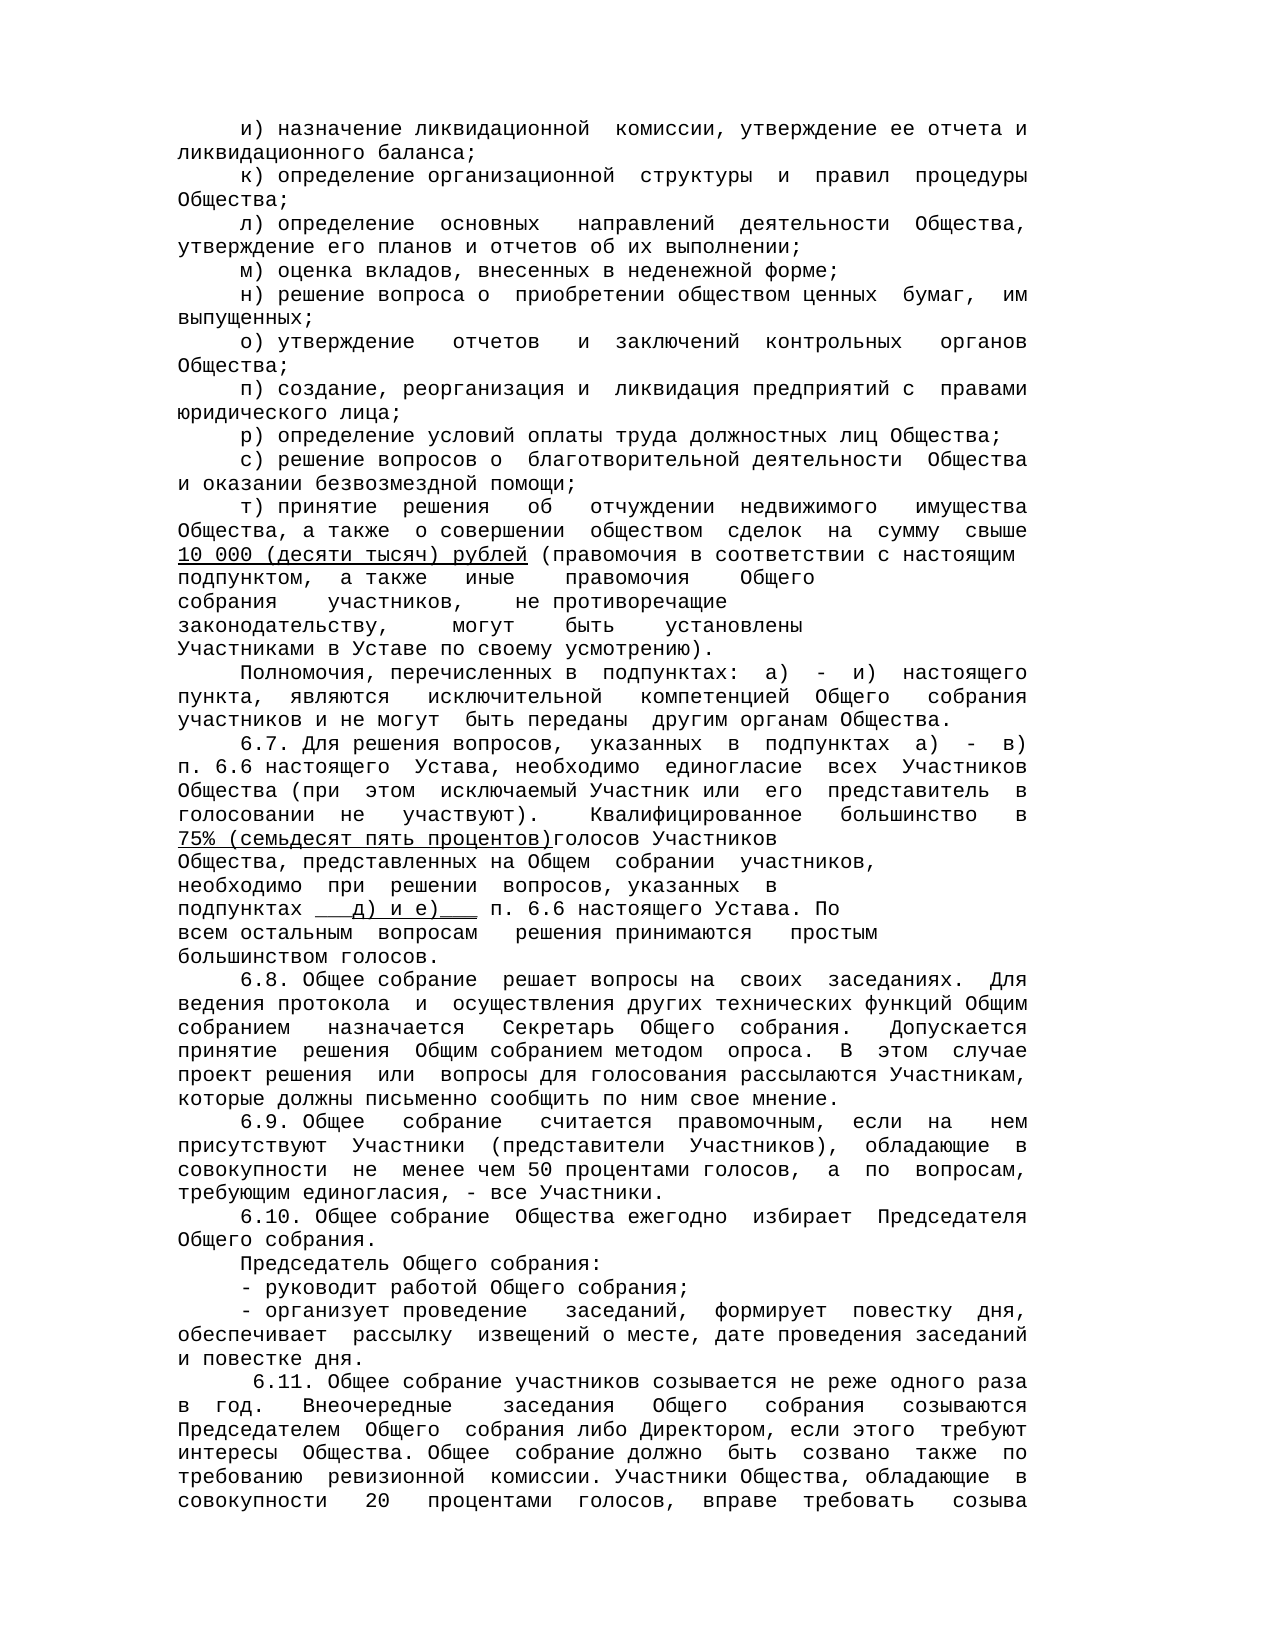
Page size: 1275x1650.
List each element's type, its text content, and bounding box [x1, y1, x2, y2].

text т) принятие решения об отчуждении недвижимого имущества [177, 496, 1034, 520]
text присутствуют Участники (представители Участников), обладающие в [177, 1135, 1034, 1158]
text голосовании не участвуют). Квалифицированное большинство в [177, 804, 1034, 827]
text 6.10. Общее собрание Общества ежегодно избирает Председателя [177, 1206, 1034, 1229]
text р) определение условий оплаты труда должностных лиц Общества; [177, 426, 1034, 449]
text в год. Внеочередные заседания Общего собрания созываются [177, 1395, 1034, 1419]
text пункта, являются исключительной компетенцией Общего собрания [177, 686, 1034, 709]
text требованию ревизионной комиссии. Участники Общества, обладающие в [177, 1466, 1034, 1489]
text Председатель Общего собрания: [177, 1253, 1034, 1277]
text ликвидационного баланса; [177, 142, 1034, 165]
text н) решение вопроса о приобретении обществом ценных бумаг, им [177, 284, 1034, 307]
text утверждение его планов и отчетов об их выполнении; [177, 236, 1034, 260]
text ведения протокола и осуществления других технических функций Общим [177, 993, 1034, 1017]
text подпунктом, а также иные правомочия Общего собрания участников, не противоречащие законодательству, могут быть установлены Участниками в Уставе по своему усмотрению). [177, 567, 881, 662]
text о) утверждение отчетов и заключений контрольных органов [177, 331, 1034, 354]
text л) определение основных направлений деятельности Общества, [177, 213, 1034, 236]
text 6.8. Общее собрание решает вопросы на своих заседаниях. Для [177, 969, 1034, 993]
text интересы Общества. Общее собрание должно быть созвано также по [177, 1442, 1034, 1466]
text выпущенных; [177, 307, 1034, 331]
text Полномочия, перечисленных в подпунктах: а) - и) настоящего [177, 662, 1034, 686]
text Общества; [177, 189, 1034, 213]
text п) создание, реорганизация и ликвидация предприятий с правами [177, 378, 1034, 402]
text к) определение организационной структуры и правил процедуры [177, 165, 1034, 189]
text Общего собрания. [177, 1229, 1034, 1253]
text принятие решения Общим собранием методом опроса. В этом случае [177, 1040, 1034, 1064]
text 6.9. Общее собрание считается правомочным, если на нем [177, 1111, 1034, 1135]
text 6.7. Для решения вопросов, указанных в подпунктах а) - в) [177, 733, 1034, 757]
text и повестке дня. [177, 1348, 1034, 1371]
text требующим единогласия, - все Участники. [177, 1182, 1034, 1206]
text 6.11. Общее собрание участников созывается не реже одного раза [177, 1371, 1034, 1395]
text и) назначение ликвидационной комиссии, утверждение ее отчета и [177, 118, 1034, 142]
text Общества; [177, 354, 1034, 378]
text совокупности 20 процентами голосов, вправе требовать созыва [177, 1489, 1034, 1513]
text Председателем Общего собрания либо Директором, если этого требуют [177, 1419, 1034, 1442]
text Общества (при этом исключаемый Участник или его представитель в [177, 780, 1034, 804]
text которые должны письменно сообщить по ним свое мнение. [177, 1088, 1034, 1111]
text обеспечивает рассылку извещений о месте, дате проведения заседаний [177, 1324, 1034, 1348]
text собранием назначается Секретарь Общего собрания. Допускается [177, 1017, 1034, 1040]
text Общества, а также о совершении обществом сделок на сумму свыше [177, 520, 1034, 544]
text совокупности не менее чем 50 процентами голосов, а по вопросам, [177, 1158, 1034, 1182]
text с) решение вопросов о благотворительной деятельности Общества [177, 449, 1034, 473]
text юридического лица; [177, 402, 1034, 426]
text проект решения или вопросы для голосования рассылаются Участникам, [177, 1064, 1034, 1088]
text - руководит работой Общего собрания; [177, 1277, 1034, 1300]
text м) оценка вкладов, внесенных в неденежной форме; [177, 260, 1034, 284]
text 75% (семьдесят пять процентов)голосов Участников Общества, представленных на Общем собрании участников, необходимо при решении вопросов, указанных в подпунктах ___д) и е)___ п. 6.6 настоящего Устава. По всем остальным вопросам решения принимаются простым большинством голосов. [177, 827, 881, 969]
text участников и не могут быть переданы другим органам Общества. [177, 709, 1034, 733]
text 10 000 (десяти тысяч) рублей (правомочия в соответствии с настоящим [177, 544, 1034, 567]
text п. 6.6 настоящего Устава, необходимо единогласие всех Участников [177, 757, 1034, 780]
text и оказании безвозмездной помощи; [177, 473, 1034, 496]
text - организует проведение заседаний, формирует повестку дня, [177, 1300, 1034, 1324]
